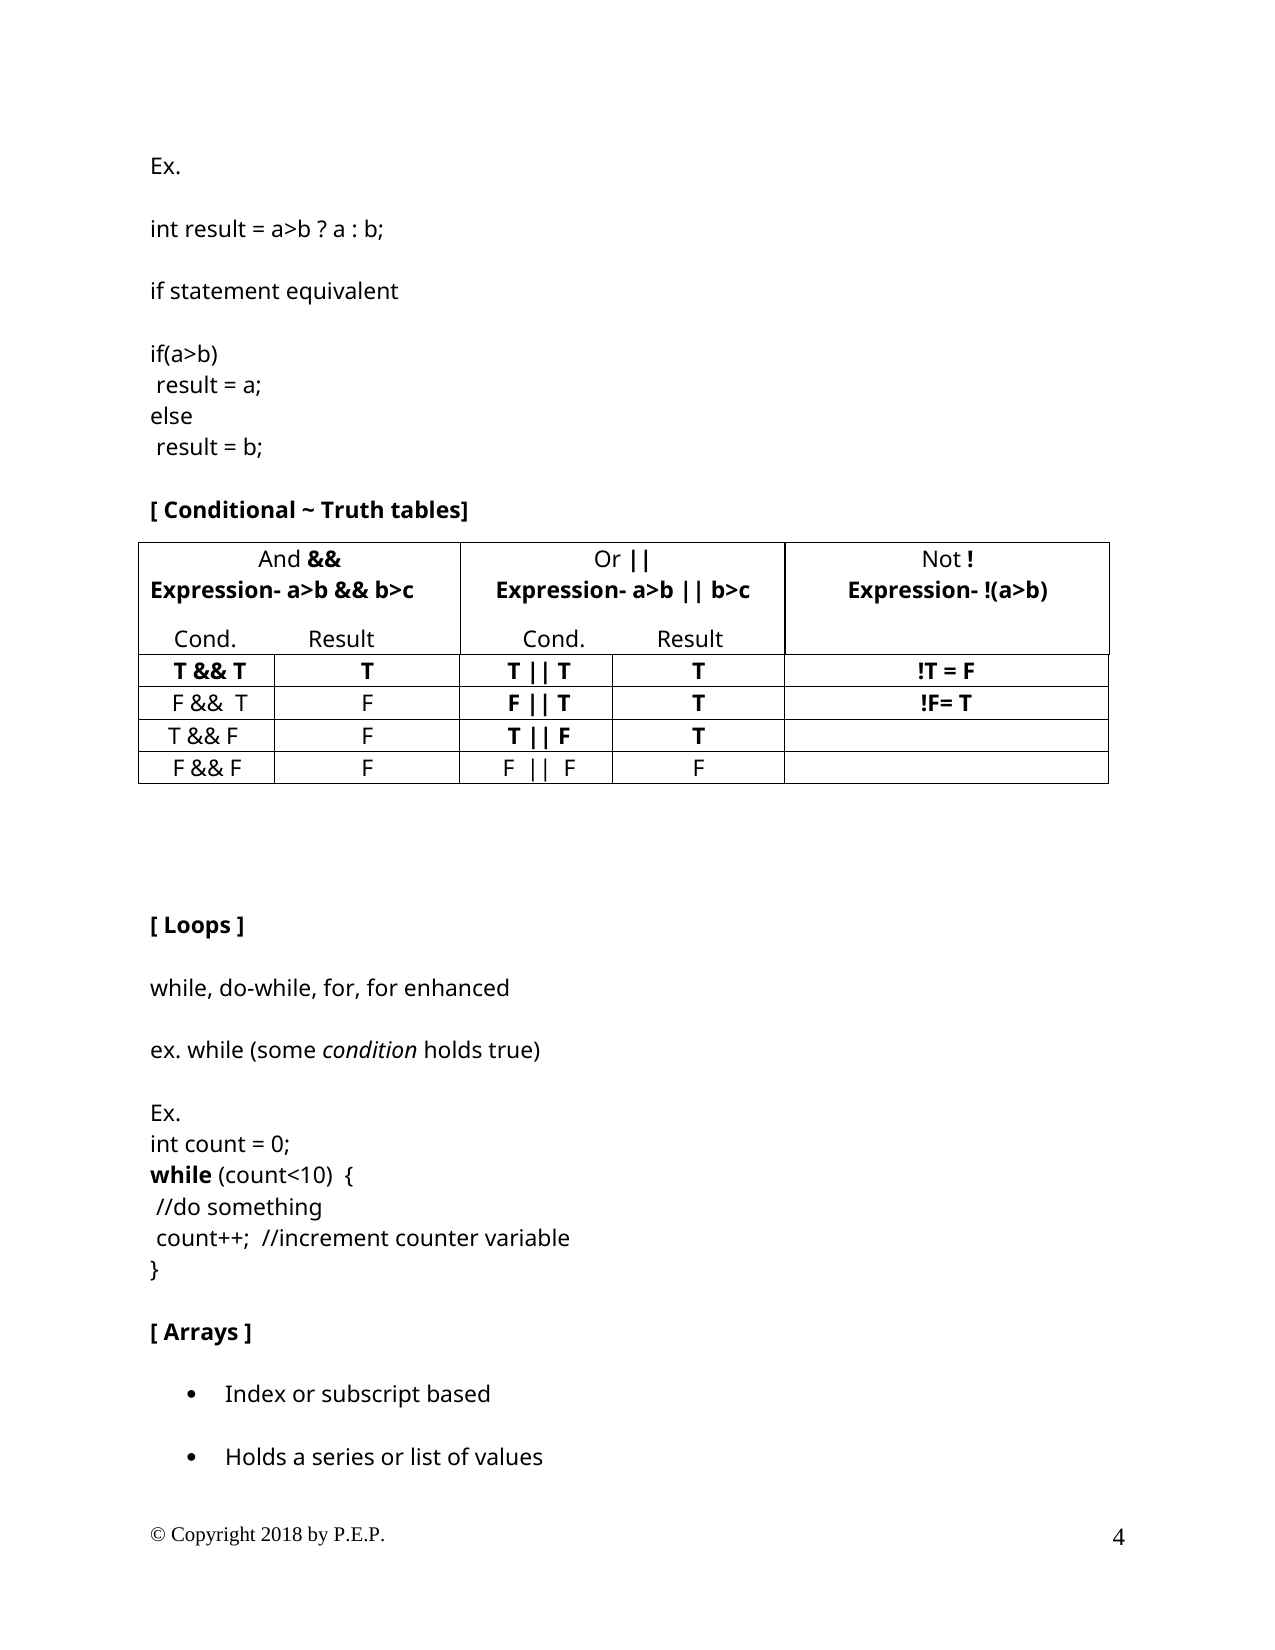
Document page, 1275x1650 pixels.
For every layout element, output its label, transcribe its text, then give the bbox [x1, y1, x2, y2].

text [ Loops ] [150, 909, 1125, 940]
table_cell T [613, 720, 784, 751]
table_cell F || T [460, 687, 612, 718]
table_cell F && F [139, 752, 274, 783]
table_cell T [275, 655, 459, 686]
text } [150, 1253, 1125, 1284]
text [ Conditional ~ Truth tables] [150, 494, 1125, 525]
table_cell T || T [460, 655, 612, 686]
text if(a>b) [150, 337, 1125, 369]
table_cell F [275, 752, 459, 783]
table_cell [785, 752, 1108, 783]
text if statement equivalent [150, 275, 1125, 306]
text int count = 0; [150, 1128, 1125, 1159]
text while (count<10) { [150, 1159, 1125, 1190]
text ex. while (some condition holds true) [150, 1034, 1125, 1065]
table_cell !F= T [785, 687, 1108, 718]
text result = b; [150, 431, 1125, 462]
table_header Not ! Expression- !(a>b) [786, 543, 1109, 654]
text Ex. [150, 1097, 1125, 1128]
list Holds a series or list of values [187, 1440, 1125, 1472]
text Ex. [150, 150, 1125, 181]
table_cell [785, 720, 1108, 751]
table_cell T [613, 687, 784, 718]
table_cell !T = F [785, 655, 1108, 686]
text int result = a>b ? a : b; [150, 212, 1125, 244]
text [ Arrays ] [150, 1315, 1125, 1347]
table_cell F [275, 720, 459, 751]
table_cell F [275, 687, 459, 718]
table_cell T [613, 655, 784, 686]
table_cell T && T [139, 655, 274, 686]
table_header Or || Expression- a>b || b>c Cond. Result [461, 543, 784, 654]
list Index or subscript based [187, 1378, 1125, 1409]
table_cell F && T [139, 687, 274, 718]
text //do something [150, 1190, 1125, 1222]
text result = a; [150, 369, 1125, 400]
table_cell T && F [139, 720, 274, 751]
table_cell T || F [460, 720, 612, 751]
table_header And && Expression- a>b && b>c Cond. Result [139, 543, 460, 654]
table_cell F || F [460, 752, 612, 783]
text count++; //increment counter variable [150, 1222, 1125, 1253]
table_cell F [613, 752, 784, 783]
text else [150, 400, 1125, 431]
text while, do-while, for, for enhanced [150, 972, 1125, 1003]
